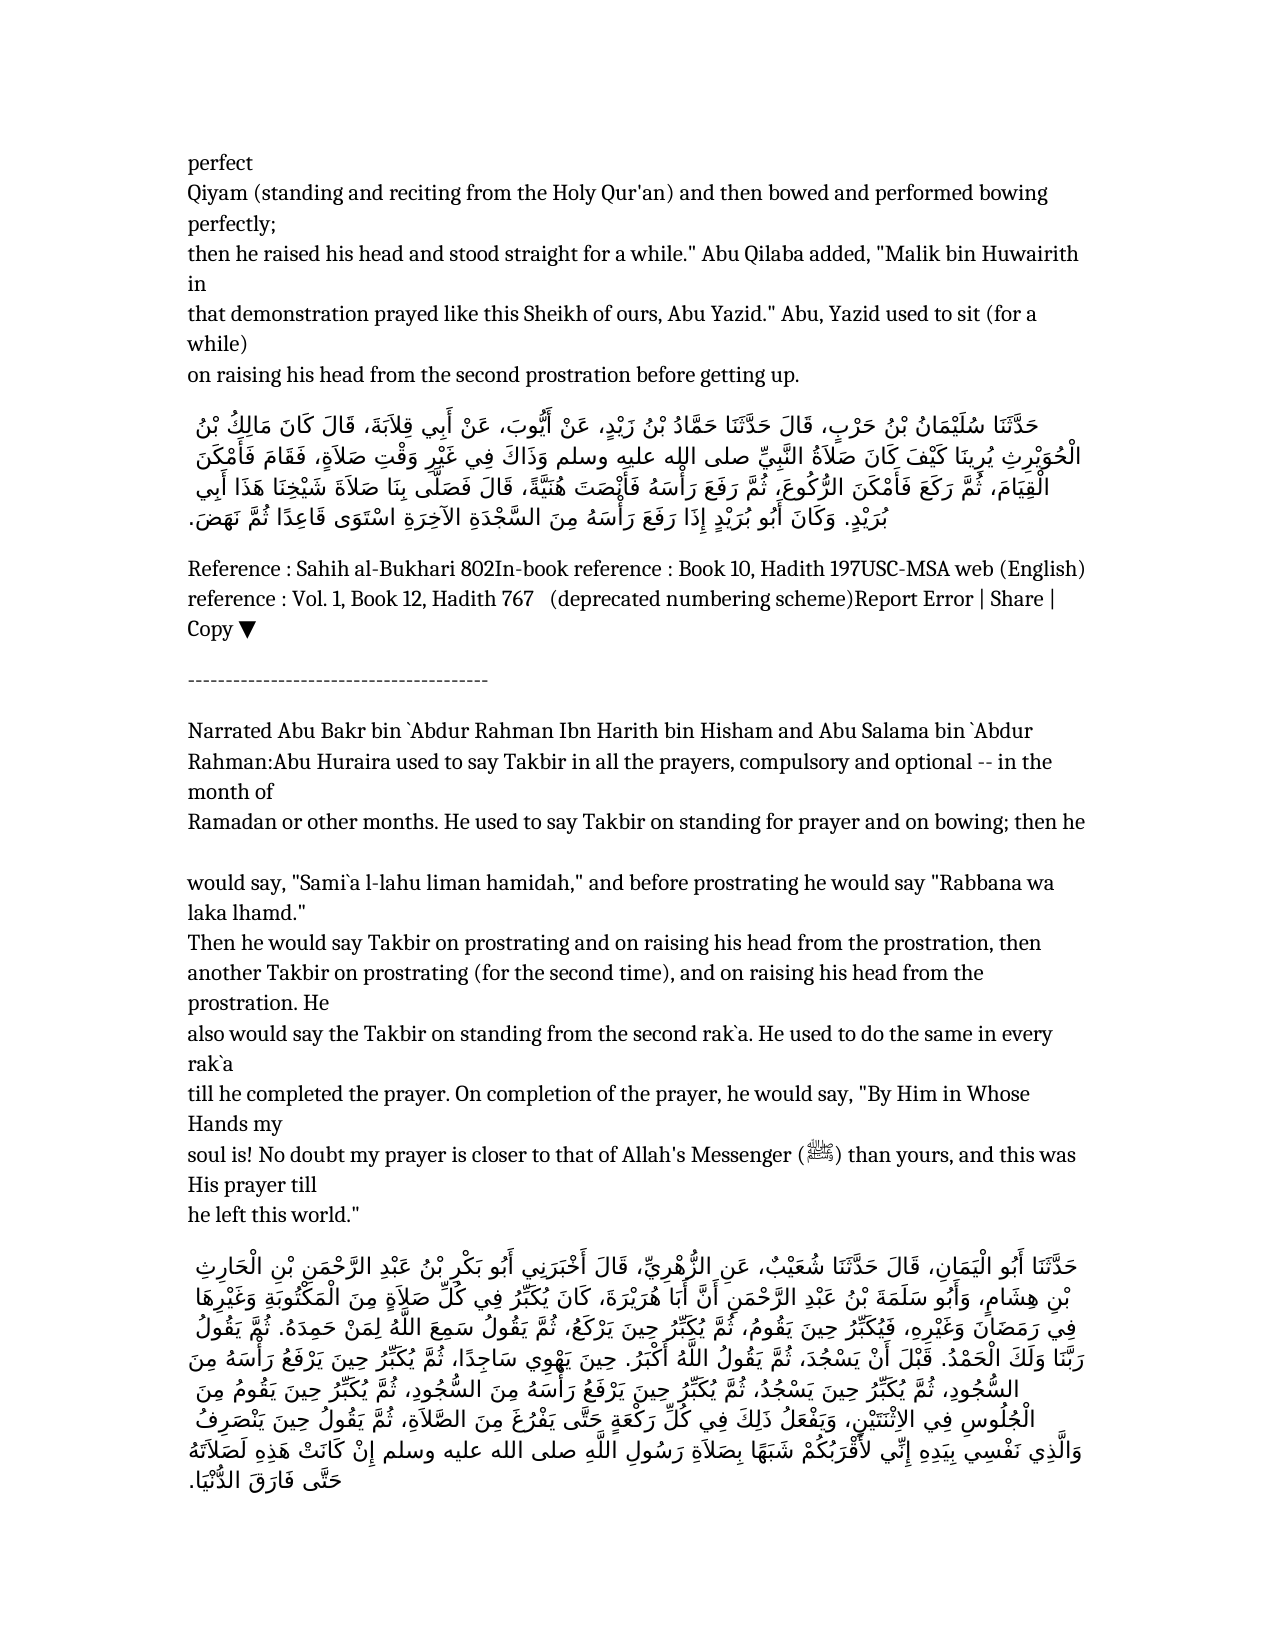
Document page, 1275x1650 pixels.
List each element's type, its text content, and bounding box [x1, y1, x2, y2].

text حَدَّثَنَا سُلَيْمَانُ بْنُ حَرْبٍ، قَالَ حَدَّثَنَا حَمَّادُ بْنُ زَيْدٍ، عَنْ أَيُّوبَ، عَنْ أَبِي قِلاَبَةَ، قَالَ كَانَ مَالِكُ بْنُ الْحُوَيْرِثِ يُرِينَا كَيْفَ كَانَ صَلاَةُ النَّبِيِّ صلى الله عليه وسلم وَذَاكَ فِي غَيْرِ وَقْتِ صَلاَةٍ، فَقَامَ فَأَمْكَنَ الْقِيَامَ، ثُمَّ رَكَعَ فَأَمْكَنَ الرُّكُوعَ، ثُمَّ رَفَعَ رَأْسَهُ فَأَنْصَتَ هُنَيَّةً، قَالَ فَصَلَّى بِنَا صَلاَةَ شَيْخِنَا هَذَا أَبِي بُرَيْدٍ‏.‏ وَكَانَ أَبُو بُرَيْدٍ إِذَا رَفَعَ رَأْسَهُ مِنَ السَّجْدَةِ الآخِرَةِ اسْتَوَى قَاعِدًا ثُمَّ نَهَضَ‏.‏ [187, 412, 1087, 531]
text ---------------------------------------- [187, 667, 1087, 694]
text Narrated Abu Bakr bin `Abdur Rahman Ibn Harith bin Hisham and Abu Salama bin `Abdur Rahman:Abu Huraira used to say Takbir in all the prayers, compulsory and optional -- in the month of Ramadan or other months. He used to say Takbir on standing for prayer and on bowing; then he would say, "Sami`a l-lahu liman hamidah," and before prostrating he would say "Rabbana wa laka lhamd." Then he would say Takbir on prostrating and on raising his head from the prostration, then another Takbir on prostrating (for the second time), and on raising his head from the prostration. He also would say the Takbir on standing from the second rak`a. He used to do the same in every rak`a till he completed the prayer. On completion of the prayer, he would say, "By Him in Whose Hands my soul is! No doubt my prayer is closer to that of Allah's Messenger (ﷺ) than yours, and this was His prayer till he left this world." [187, 718, 1087, 1229]
text حَدَّثَنَا أَبُو الْيَمَانِ، قَالَ حَدَّثَنَا شُعَيْبٌ، عَنِ الزُّهْرِيِّ، قَالَ أَخْبَرَنِي أَبُو بَكْرِ بْنُ عَبْدِ الرَّحْمَنِ بْنِ الْحَارِثِ بْنِ هِشَامٍ، وَأَبُو سَلَمَةَ بْنُ عَبْدِ الرَّحْمَنِ أَنَّ أَبَا هُرَيْرَةَ، كَانَ يُكَبِّرُ فِي كُلِّ صَلاَةٍ مِنَ الْمَكْتُوبَةِ وَغَيْرِهَا فِي رَمَضَانَ وَغَيْرِهِ، فَيُكَبِّرُ حِينَ يَقُومُ، ثُمَّ يُكَبِّرُ حِينَ يَرْكَعُ، ثُمَّ يَقُولُ سَمِعَ اللَّهُ لِمَنْ حَمِدَهُ‏.‏ ثُمَّ يَقُولُ رَبَّنَا وَلَكَ الْحَمْدُ‏.‏ قَبْلَ أَنْ يَسْجُدَ، ثُمَّ يَقُولُ اللَّهُ أَكْبَرُ‏.‏ حِينَ يَهْوِي سَاجِدًا، ثُمَّ يُكَبِّرُ حِينَ يَرْفَعُ رَأْسَهُ مِنَ السُّجُودِ، ثُمَّ يُكَبِّرُ حِينَ يَسْجُدُ، ثُمَّ يُكَبِّرُ حِينَ يَرْفَعُ رَأْسَهُ مِنَ السُّجُودِ، ثُمَّ يُكَبِّرُ حِينَ يَقُومُ مِنَ الْجُلُوسِ فِي الاِثْنَتَيْنِ، وَيَفْعَلُ ذَلِكَ فِي كُلِّ رَكْعَةٍ حَتَّى يَفْرُغَ مِنَ الصَّلاَةِ، ثُمَّ يَقُولُ حِينَ يَنْصَرِفُ وَالَّذِي نَفْسِي بِيَدِهِ إِنِّي لأَقْرَبُكُمْ شَبَهًا بِصَلاَةِ رَسُولِ اللَّهِ صلى الله عليه وسلم إِنْ كَانَتْ هَذِهِ لَصَلاَتَهُ حَتَّى فَارَقَ الدُّنْيَا‏.‏ [187, 1253, 1087, 1494]
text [187, 150, 1087, 388]
text Reference : Sahih al-Bukhari 802In-book reference : Book 10, Hadith 197USC-MSA web (English) reference : Vol. 1, Book 12, Hadith 767 (deprecated numbering scheme)Report Error | Share | Copy ▼ [187, 556, 1087, 643]
